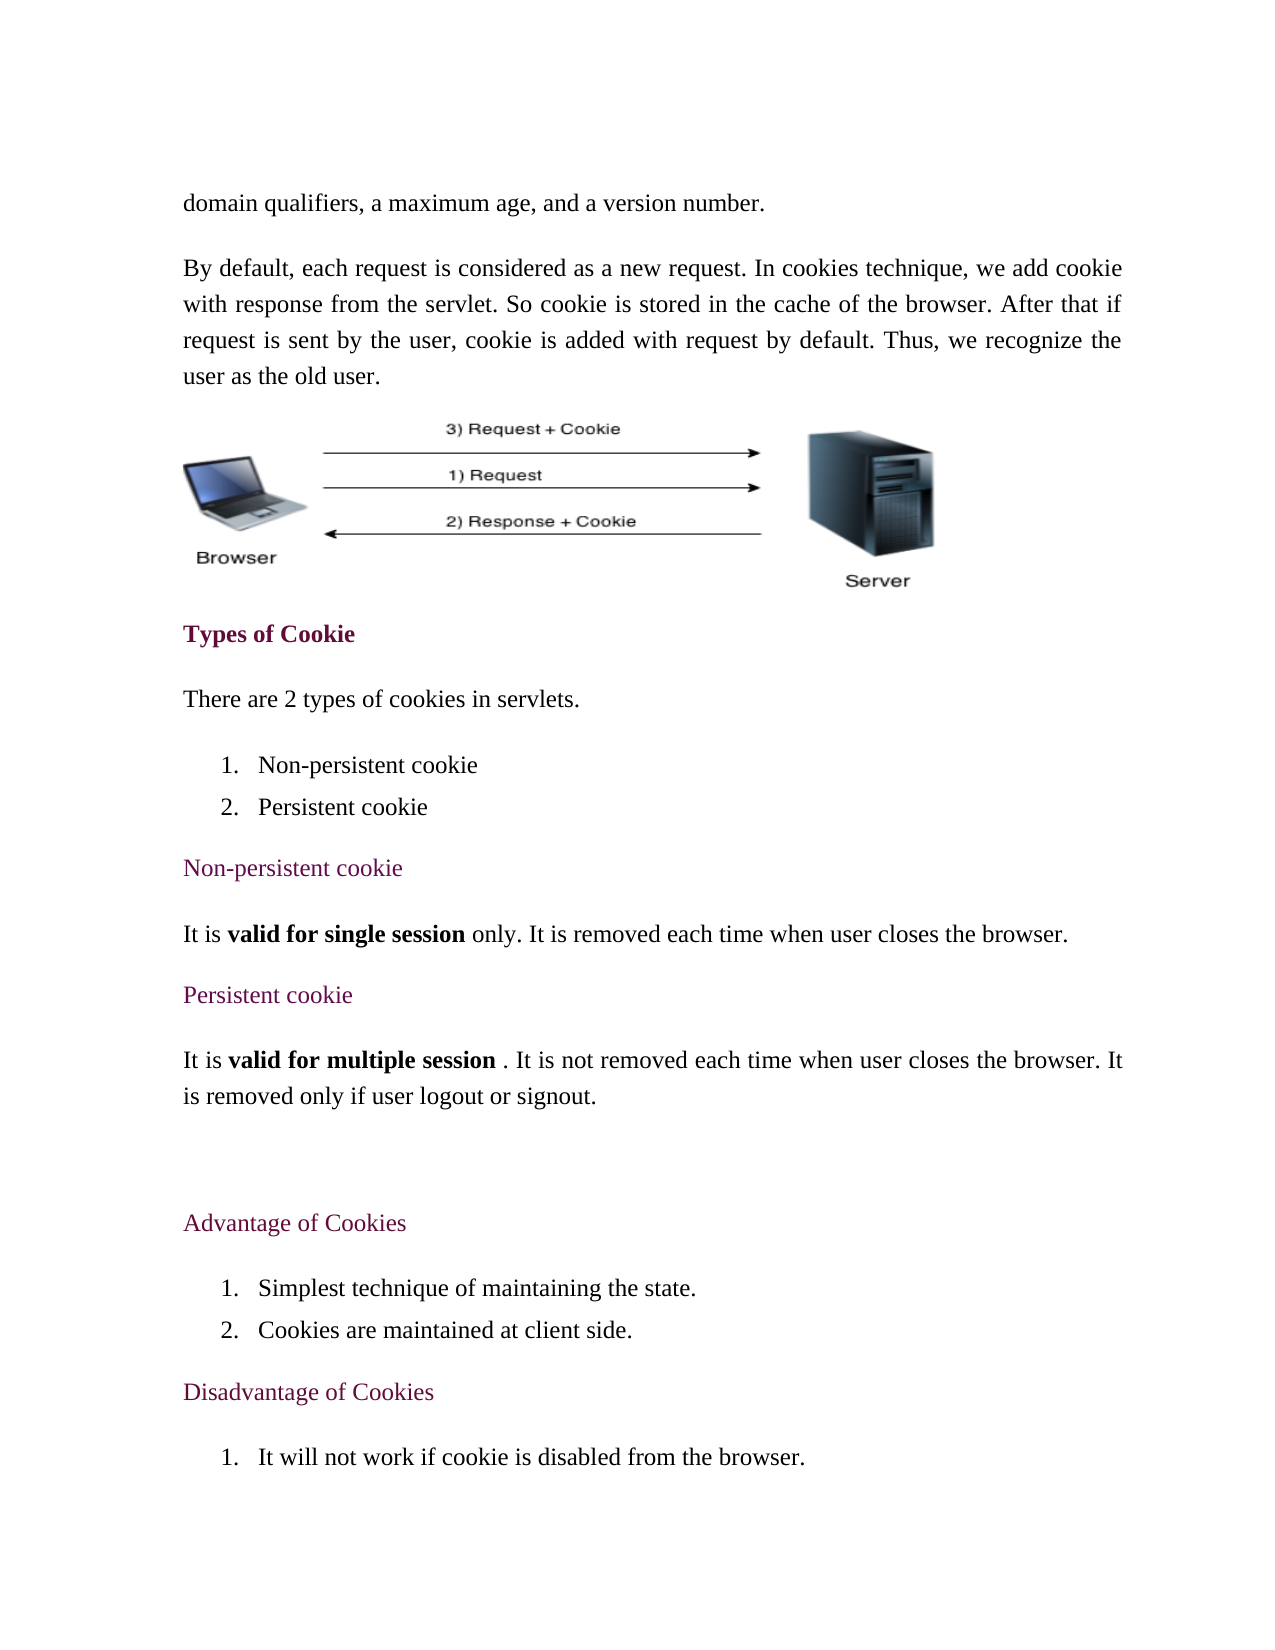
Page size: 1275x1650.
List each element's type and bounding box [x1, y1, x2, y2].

table_header [150, 150, 1125, 1472]
picture [182, 418, 936, 596]
